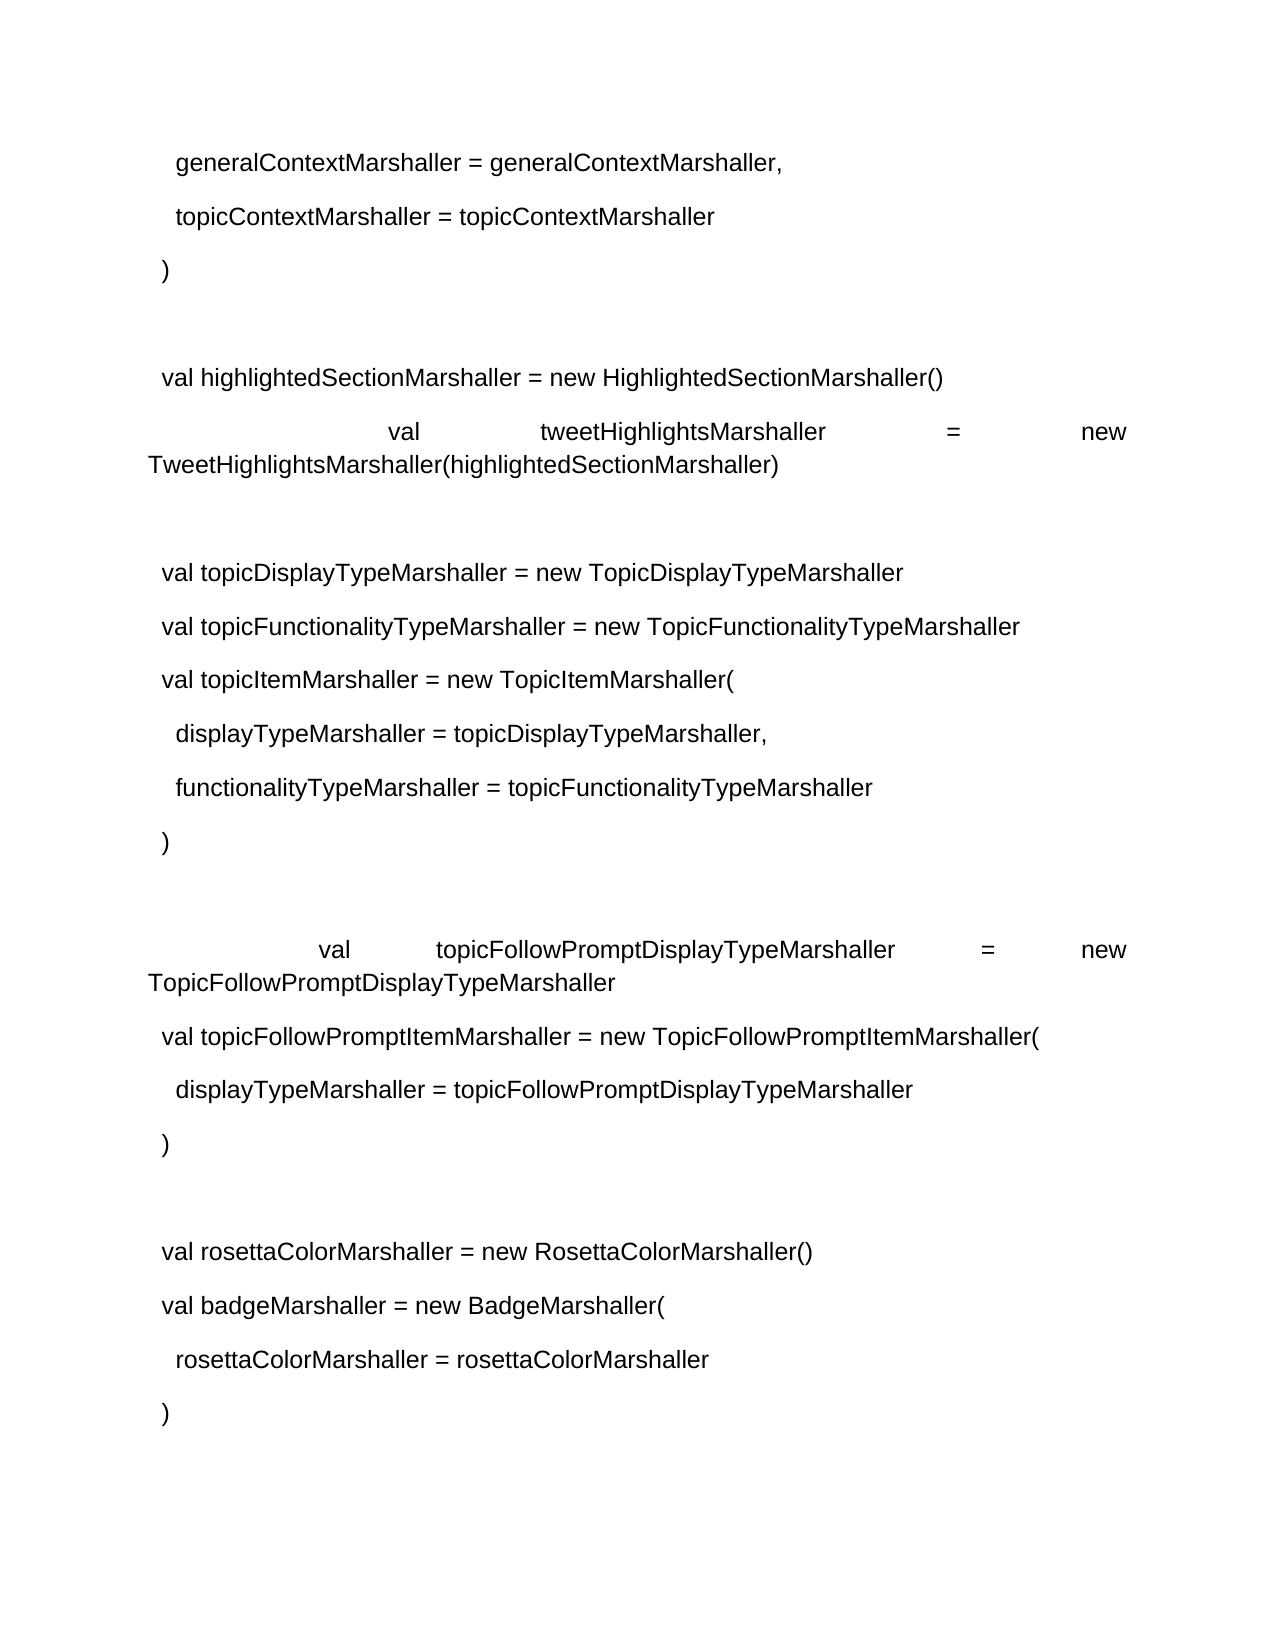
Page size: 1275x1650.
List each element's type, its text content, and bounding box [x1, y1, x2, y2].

text displayTypeMarshaller = topicDisplayTypeMarshaller, [148, 719, 1127, 748]
text val highlightedSectionMarshaller = new HighlightedSectionMarshaller() [148, 363, 1127, 392]
text generalContextMarshaller = generalContextMarshaller, [148, 148, 1127, 176]
text val rosettaColorMarshaller = new RosettaColorMarshaller() [148, 1237, 1127, 1266]
text topicContextMarshaller = topicContextMarshaller [148, 201, 1127, 230]
text displayTypeMarshaller = topicFollowPromptDisplayTypeMarshaller [148, 1075, 1127, 1104]
text val topicItemMarshaller = new TopicItemMarshaller( [148, 665, 1127, 694]
text ) [148, 827, 1127, 856]
text val topicFollowPromptItemMarshaller = new TopicFollowPromptItemMarshaller( [148, 1021, 1127, 1050]
text functionalityTypeMarshaller = topicFunctionalityTypeMarshaller [148, 773, 1127, 802]
text ) [148, 1129, 1127, 1158]
text val topicFollowPromptDisplayTypeMarshaller = new TopicFollowPromptDisplayTypeMarshaller [148, 934, 1127, 996]
text ) [148, 255, 1127, 284]
text val topicDisplayTypeMarshaller = new TopicDisplayTypeMarshaller [148, 558, 1127, 586]
text val tweetHighlightsMarshaller = new TweetHighlightsMarshaller(highlightedSectionMarshaller) [148, 417, 1127, 479]
text val badgeMarshaller = new BadgeMarshaller( [148, 1291, 1127, 1319]
text val topicFunctionalityTypeMarshaller = new TopicFunctionalityTypeMarshaller [148, 611, 1127, 640]
text rosettaColorMarshaller = rosettaColorMarshaller [148, 1344, 1127, 1373]
text ) [148, 1398, 1127, 1427]
